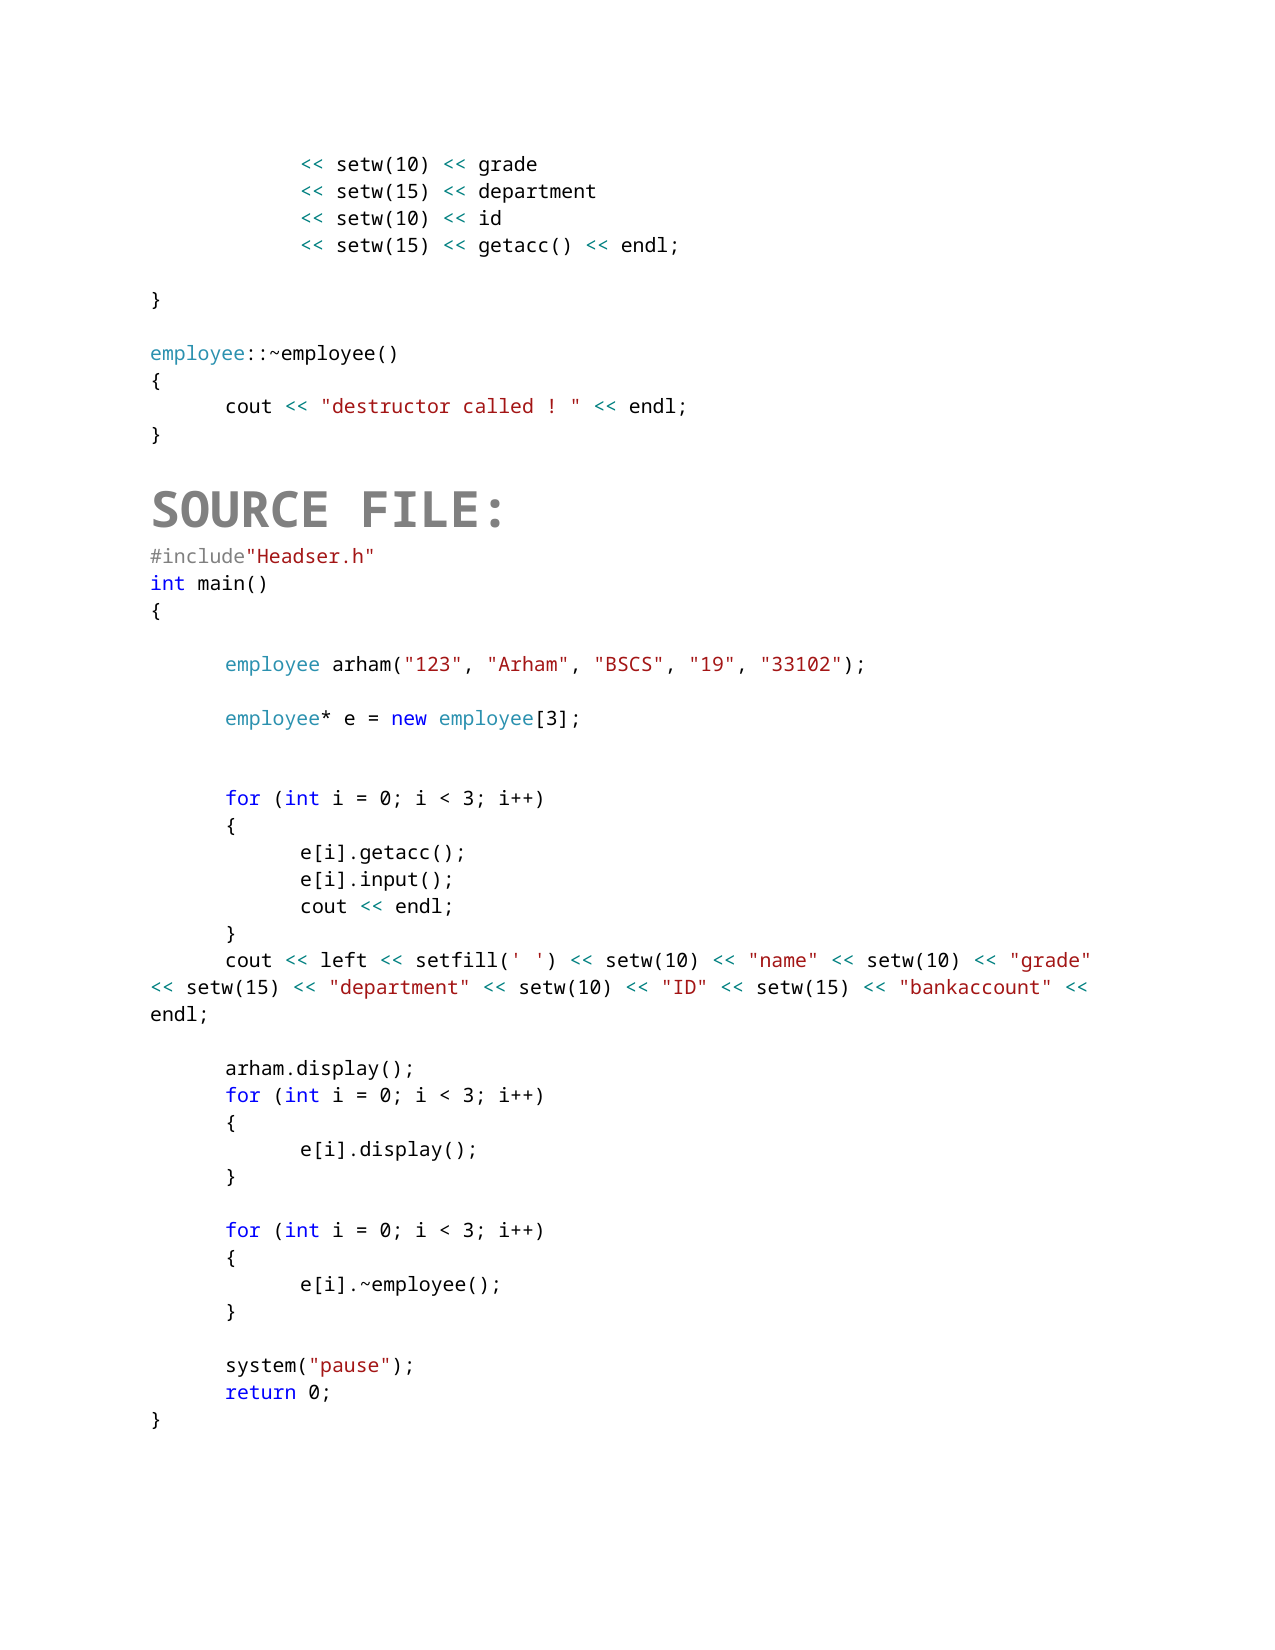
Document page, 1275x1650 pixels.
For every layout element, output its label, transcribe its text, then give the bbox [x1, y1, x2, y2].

text } [150, 285, 1125, 312]
text #include"Headser.h" [150, 542, 1125, 569]
text } [150, 420, 1125, 447]
text for (int i = 0; i < 3; i++) [150, 1216, 1125, 1243]
text employee::~employee() [150, 339, 1125, 366]
text SOURCE FILE: [150, 474, 1125, 542]
text << setw(10) << grade [150, 150, 1125, 177]
text system("pause"); [150, 1351, 1125, 1378]
text { [150, 1108, 1125, 1135]
text << setw(15) << department [150, 177, 1125, 204]
text } [150, 919, 1125, 947]
text } [150, 1162, 1125, 1189]
text { [150, 1243, 1125, 1270]
text { [150, 596, 1125, 623]
text e[i].input(); [150, 866, 1125, 893]
text e[i].display(); [150, 1135, 1125, 1162]
text for (int i = 0; i < 3; i++) [150, 785, 1125, 812]
text employee* e = new employee[3]; [150, 704, 1125, 731]
text { [150, 366, 1125, 393]
text cout << "destructor called ! " << endl; [150, 393, 1125, 420]
text cout << endl; [150, 893, 1125, 919]
text { [150, 812, 1125, 839]
text for (int i = 0; i < 3; i++) [150, 1081, 1125, 1108]
text } [150, 1297, 1125, 1324]
text arham.display(); [150, 1054, 1125, 1081]
text return 0; [150, 1378, 1125, 1405]
text << setw(10) << id [150, 204, 1125, 231]
text } [150, 1405, 1125, 1432]
text cout << left << setfill(' ') << setw(10) << "name" << setw(10) << "grade" << setw(15) << "department" << setw(10) << "ID" << setw(15) << "bankaccount" << endl; [150, 947, 1125, 1027]
text << setw(15) << getacc() << endl; [150, 231, 1125, 258]
text e[i].getacc(); [150, 839, 1125, 866]
text employee arham("123", "Arham", "BSCS", "19", "33102"); [150, 650, 1125, 677]
text e[i].~employee(); [150, 1270, 1125, 1297]
text int main() [150, 569, 1125, 596]
